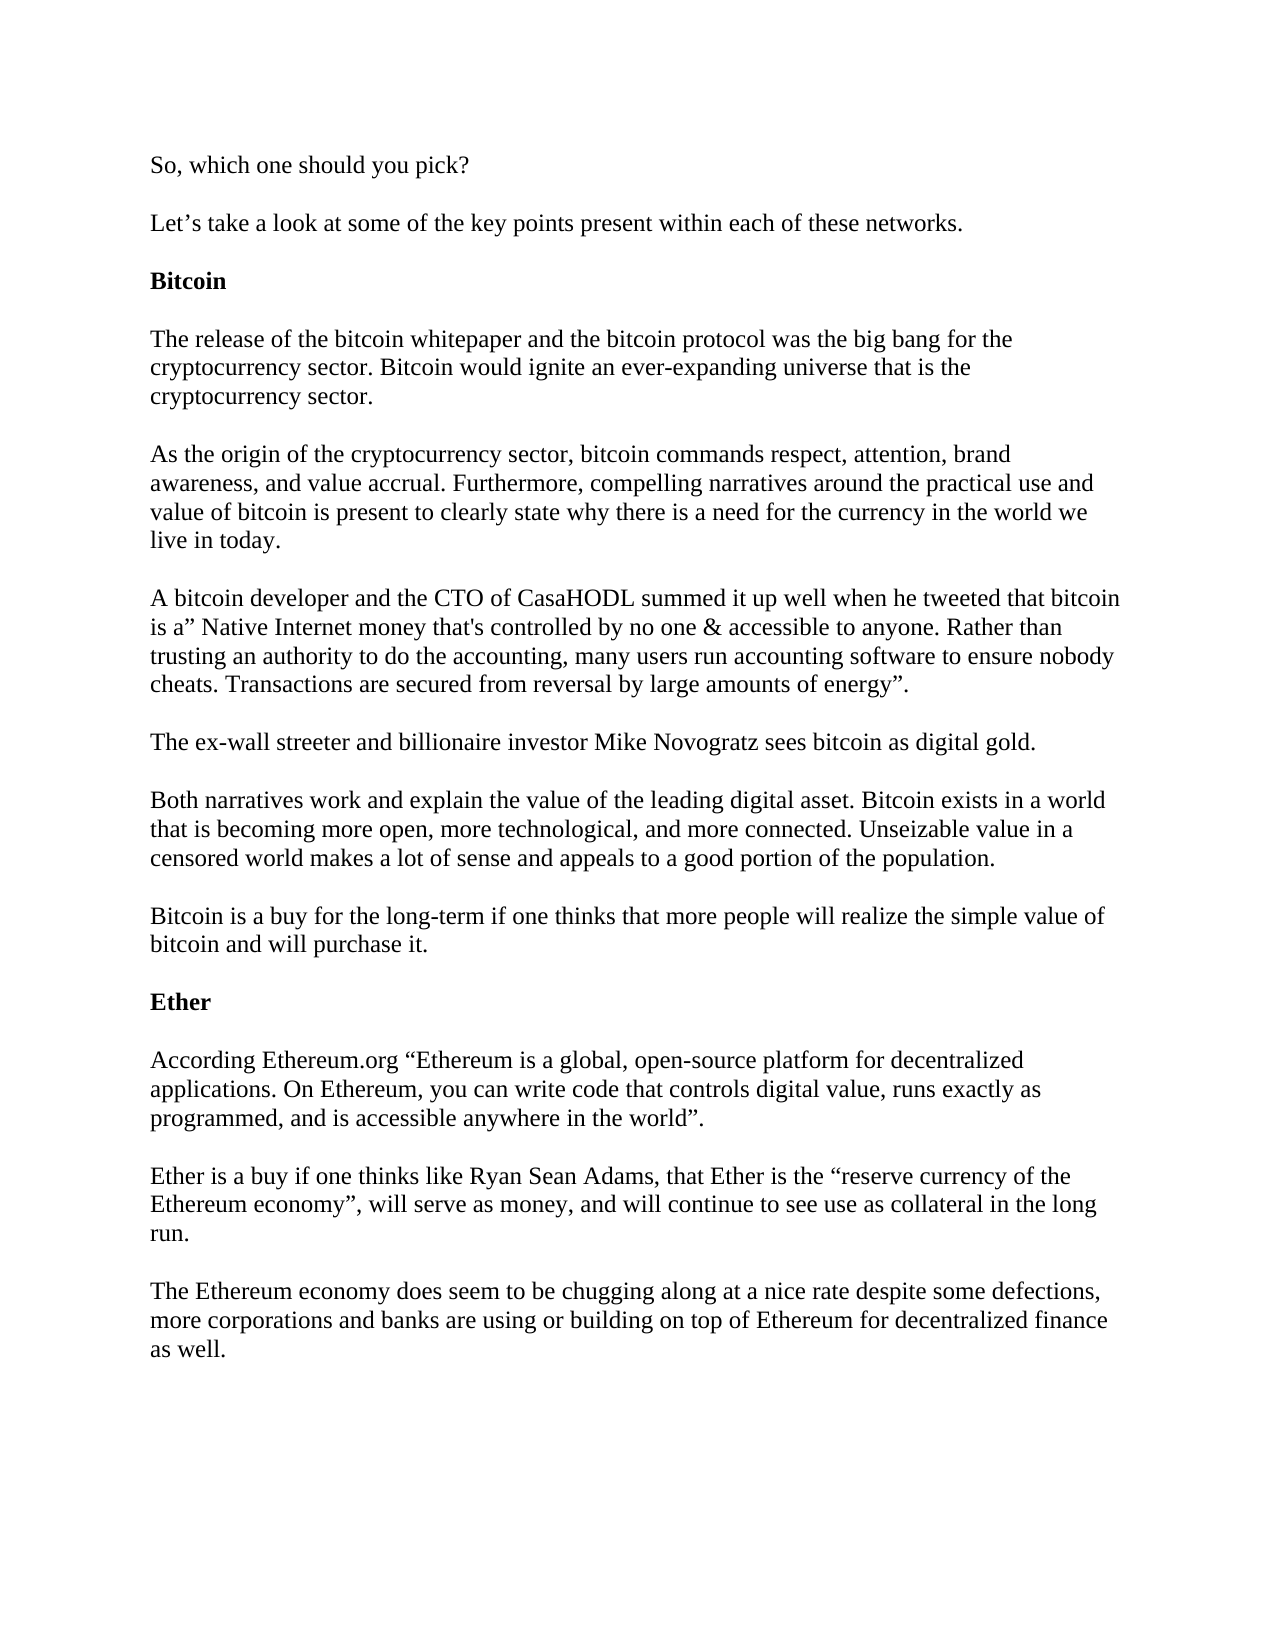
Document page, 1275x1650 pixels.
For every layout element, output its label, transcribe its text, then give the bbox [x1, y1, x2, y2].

text Ether is a buy if one thinks like Ryan Sean Adams, that Ether is the “reserve currency of the Ethereum economy”, will serve as money, and will continue to see use as collateral in the long run. [150, 1161, 1125, 1247]
text The ex-wall streeter and billionaire investor Mike Novogratz sees bitcoin as digital gold. [150, 727, 1125, 756]
text Let’s take a look at some of the key points present within each of these networks. [150, 208, 1125, 237]
text The Ethereum economy does seem to be chugging along at a nice rate despite some defections, more corporations and banks are using or building on top of Ethereum for decentralized finance as well. [150, 1276, 1125, 1362]
text According Ethereum.org “Ethereum is a global, open-source platform for decentralized applications. On Ethereum, you can write code that controls digital value, runs exactly as programmed, and is accessible anywhere in the world”. [150, 1045, 1125, 1132]
text Bitcoin is a buy for the long-term if one thinks that more people will realize the simple value of bitcoin and will purchase it. [150, 901, 1125, 958]
text Both narratives work and explain the value of the leading digital asset. Bitcoin exists in a world that is becoming more open, more technological, and more connected. Unseizable value in a censored world makes a lot of sense and appeals to a good portion of the population. [150, 785, 1125, 872]
text Ether [150, 987, 1125, 1016]
text The release of the bitcoin whitepaper and the bitcoin protocol was the big bang for the cryptocurrency sector. Bitcoin would ignite an ever-expanding universe that is the cryptocurrency sector. [150, 324, 1125, 410]
text As the origin of the cryptocurrency sector, bitcoin commands respect, attention, brand awareness, and value accrual. Furthermore, compelling narratives around the practical use and value of bitcoin is present to clearly state why there is a need for the currency in the world we live in today. [150, 439, 1125, 554]
text A bitcoin developer and the CTO of CasaHODL summed it up well when he tweeted that bitcoin is a” Native Internet money that's controlled by no one & accessible to anyone. Rather than trusting an authority to do the accounting, many users run accounting software to ensure nobody cheats. Transactions are secured from reversal by large amounts of energy”. [150, 583, 1125, 698]
text So, which one should you pick? [150, 150, 1125, 179]
text Bitcoin [150, 266, 1125, 294]
